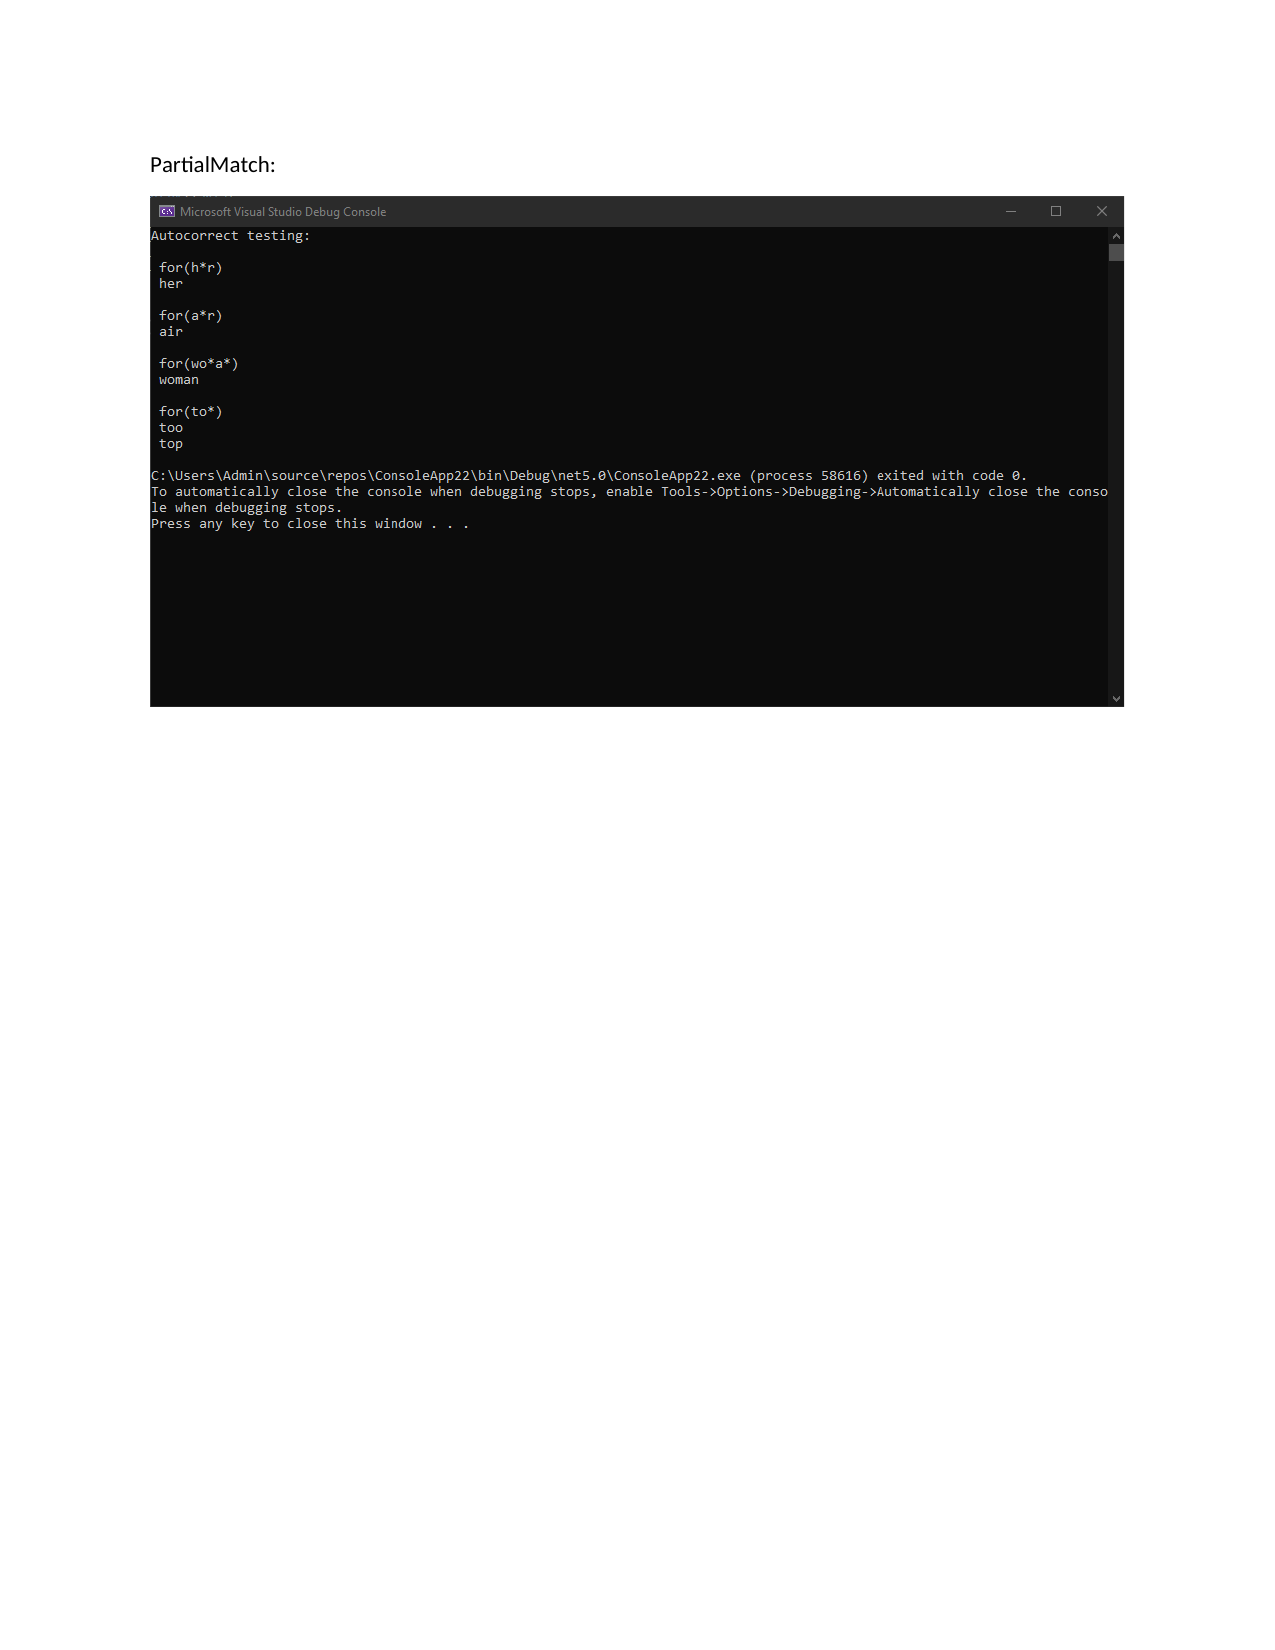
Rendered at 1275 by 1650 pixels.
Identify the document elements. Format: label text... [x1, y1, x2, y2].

picture [150, 196, 1125, 707]
text PartialMatch: [150, 150, 1125, 178]
